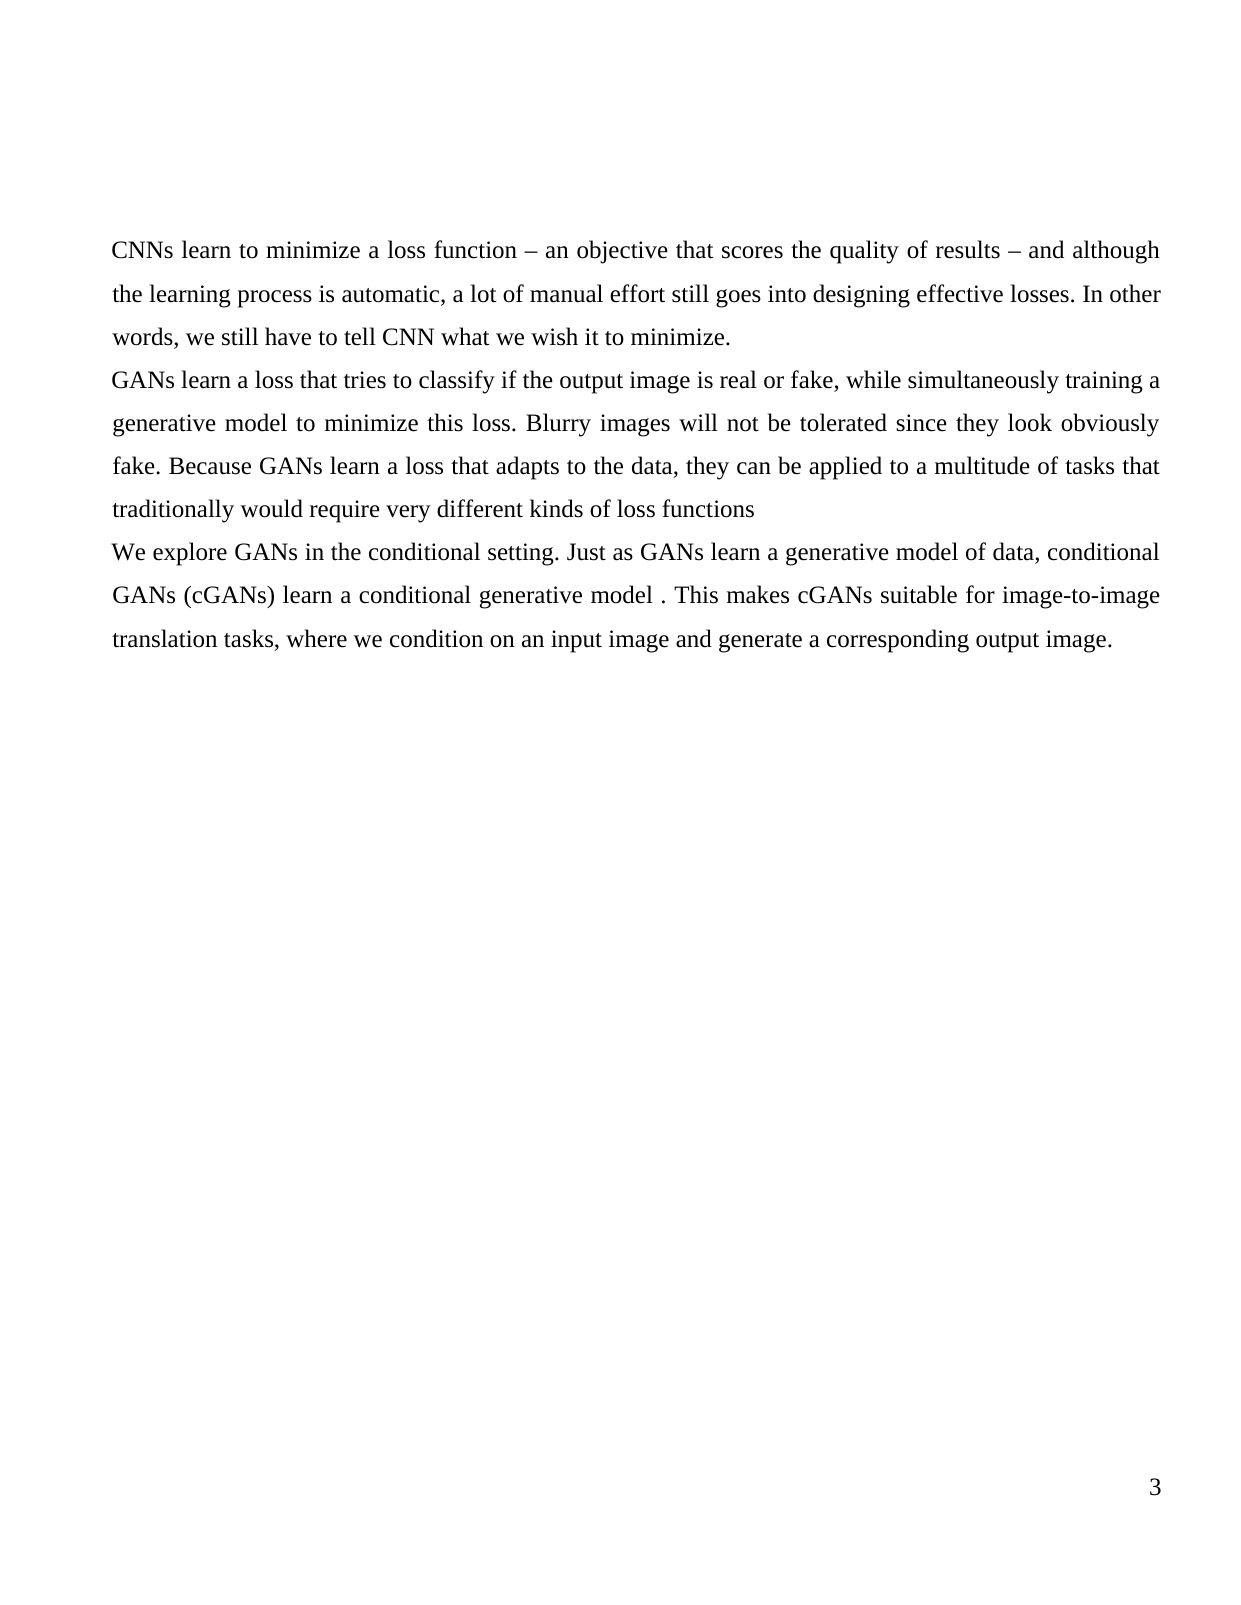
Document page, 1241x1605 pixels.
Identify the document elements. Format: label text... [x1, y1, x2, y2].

text We explore GANs in the conditional setting. Just as GANs learn a generative model of data, conditional GANs (cGANs) learn a conditional generative model . This makes cGANs suitable for image-to-image translation tasks, where we condition on an input image and generate a corresponding output image. [111, 537, 1161, 652]
text GANs learn a loss that tries to classify if the output image is real or fake, while simultaneously training a generative model to minimize this loss. Blurry images will not be tolerated since they look obviously fake. Because GANs learn a loss that adapts to the data, they can be applied to a multitude of tasks that traditionally would require very different kinds of loss functions [111, 365, 1161, 523]
text CNNs learn to minimize a loss function – an objective that scores the quality of results – and although the learning process is automatic, a lot of manual effort still goes into designing effective losses. In other words, we still have to tell CNN what we wish it to minimize. [111, 236, 1161, 351]
